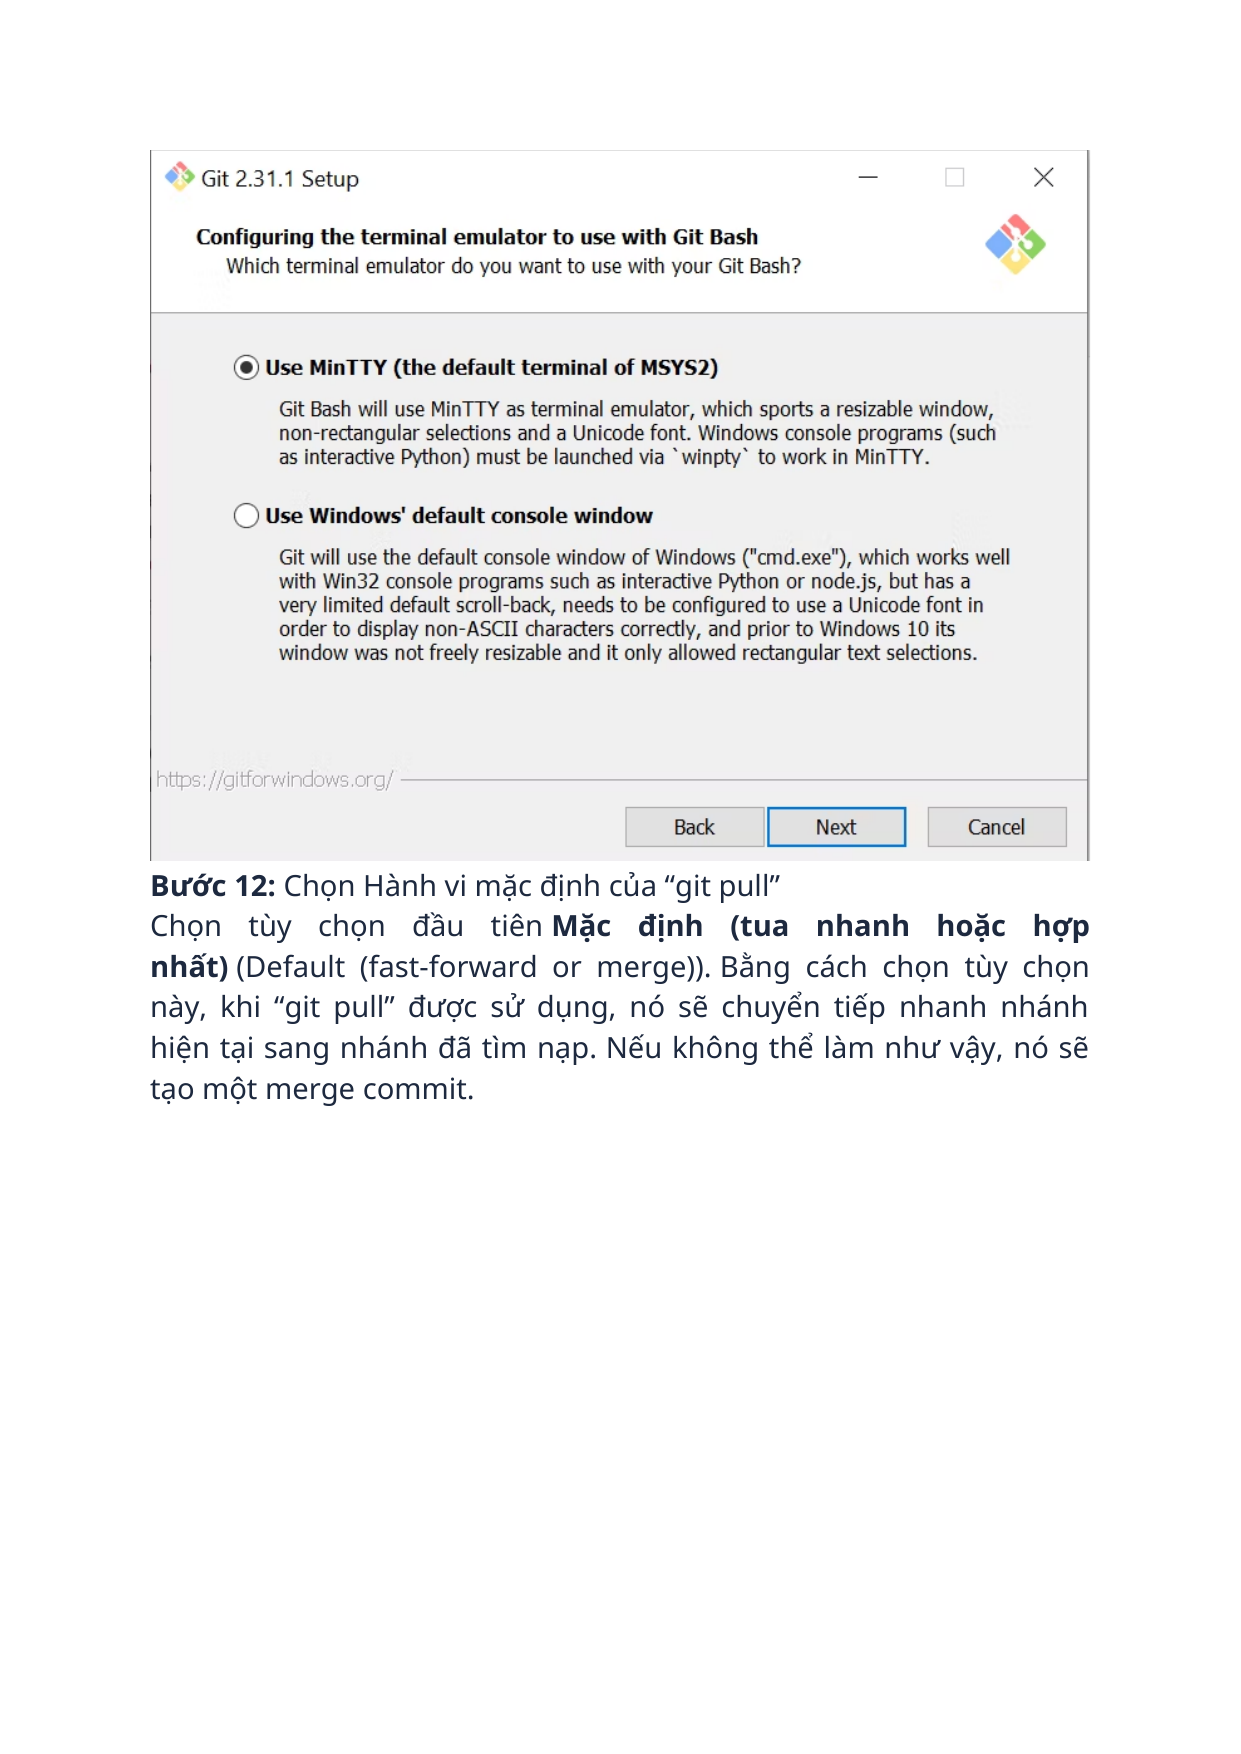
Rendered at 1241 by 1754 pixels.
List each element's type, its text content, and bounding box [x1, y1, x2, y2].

text Chọn tùy chọn đầu tiên Mặc định (tua nhanh hoặc hợp nhất) (Default (fast-forward or merge)). Bằng cách chọn tùy chọn này, khi “git pull” được sử dụng, nó sẽ chuyển tiếp nhanh nhánh hiện tại sang nhánh đã tìm nạp. Nếu không thể làm như vậy, nó sẽ tạo một merge commit. [150, 904, 1090, 1108]
subtitle Bước 12: Chọn Hành vi mặc định của “git pull” [150, 861, 1090, 904]
picture [150, 150, 1091, 861]
